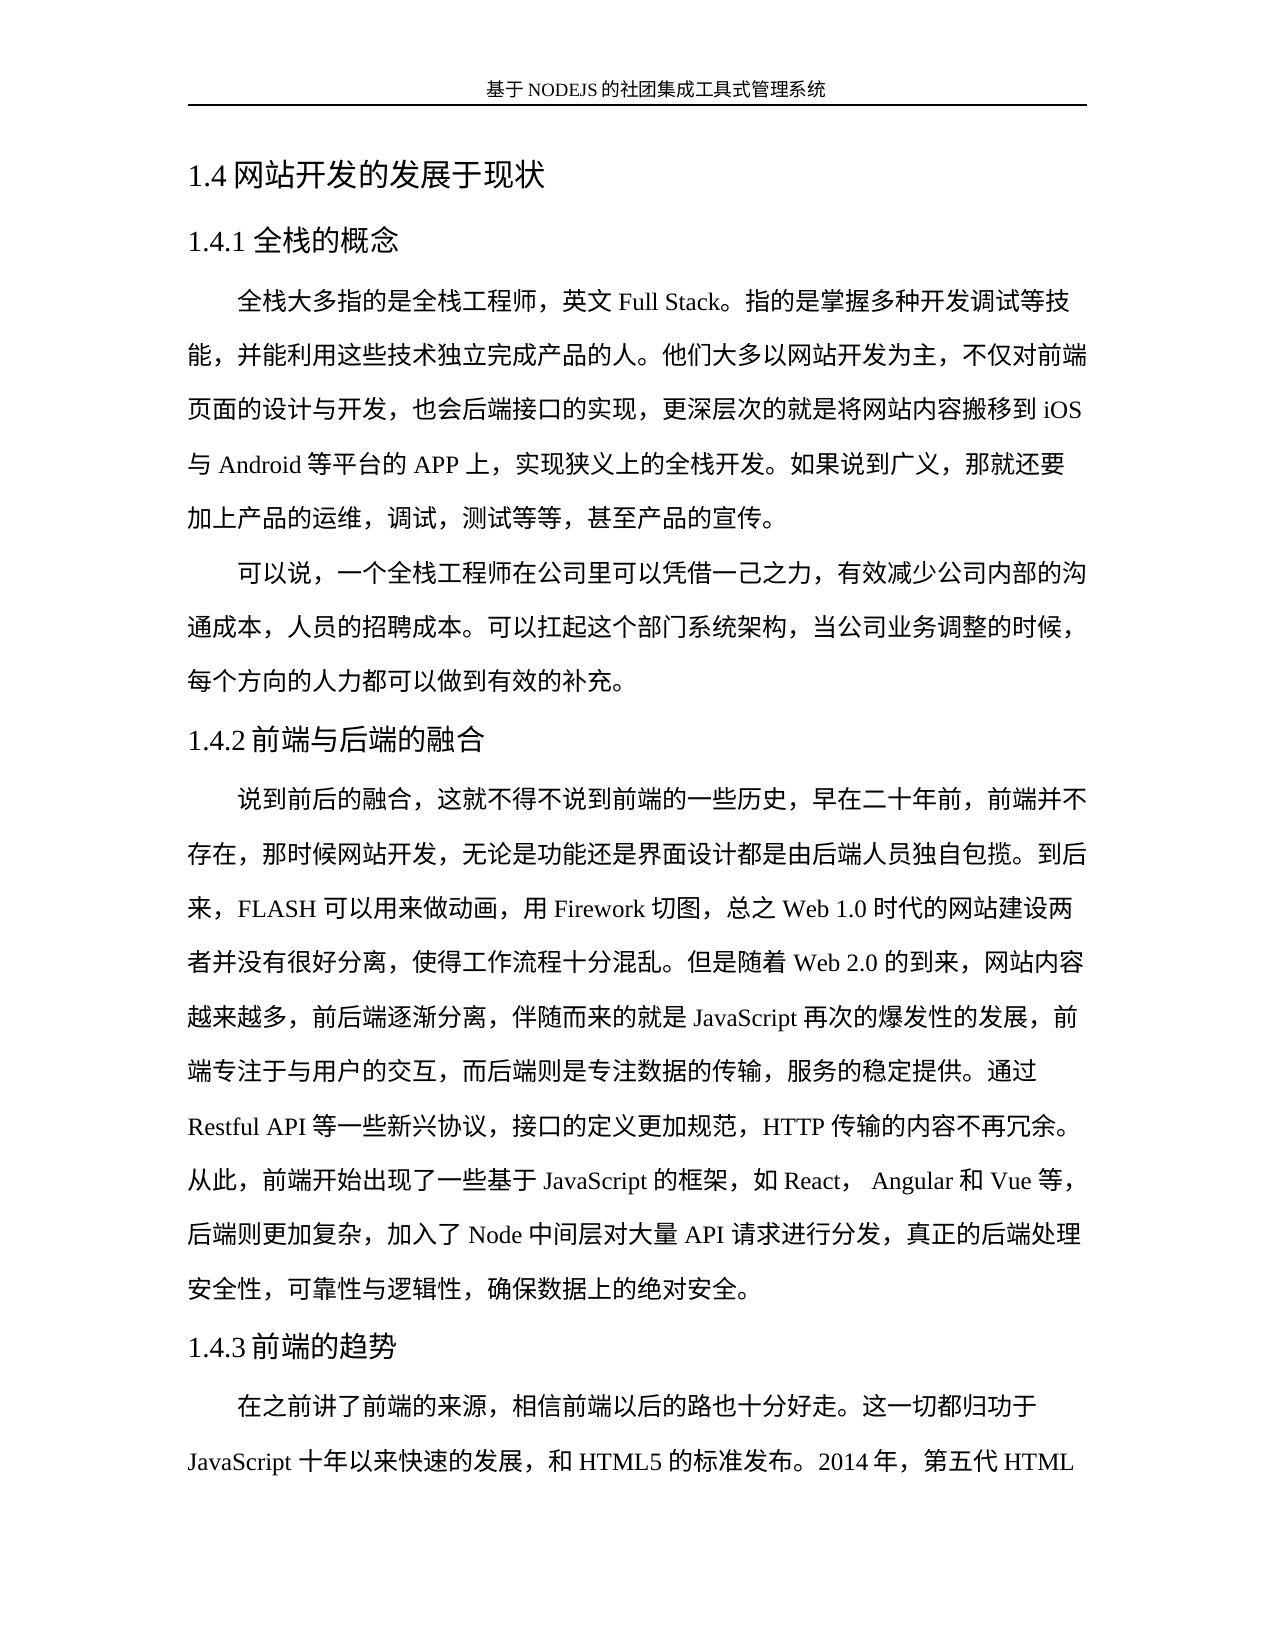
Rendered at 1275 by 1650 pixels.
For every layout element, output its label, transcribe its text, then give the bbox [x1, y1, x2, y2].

text 1.4网站开发的发展于现状 [187, 150, 1087, 195]
text 1.4.1 全栈的概念 [187, 218, 1087, 260]
text 可以说，一个全栈工程师在公司里可以凭借一己之力，有效减少公司内部的沟通成本，人员的招聘成本。可以扛起这个部门系统架构，当公司业务调整的时候，每个方向的人力都可以做到有效的补充。 [187, 553, 1087, 698]
text 1.4.2前端与后端的融合 [187, 716, 1087, 758]
text 全栈大多指的是全栈工程师，英文 Full Stack。指的是掌握多种开发调试等技能，并能利用这些技术独立完成产品的人。他们大多以网站开发为主，不仅对前端页面的设计与开发，也会后端接口的实现，更深层次的就是将网站内容搬移到 iOS 与 Android 等平台的 APP 上，实现狭义上的全栈开发。如果说到广义，那就还要加上产品的运维，调试，测试等等，甚至产品的宣传。 [187, 281, 1087, 535]
text 说到前后的融合，这就不得不说到前端的一些历史，早在二十年前，前端并不存在，那时候网站开发，无论是功能还是界面设计都是由后端人员独自包揽。到后来，FLASH 可以用来做动画，用 Firework 切图，总之 Web 1.0 时代的网站建设两者并没有很好分离，使得工作流程十分混乱。但是随着 Web 2.0 的到来，网站内容越来越多，前后端逐渐分离，伴随而来的就是 JavaScript 再次的爆发性的发展，前端专注于与用户的交互，而后端则是专注数据的传输，服务的稳定提供。通过Restful API 等一些新兴协议，接口的定义更加规范，HTTP 传输的内容不再冗余。从此，前端开始出现了一些基于 JavaScript 的框架，如React， Angular 和 Vue 等，后端则更加复杂，加入了 Node 中间层对大量 API 请求进行分发，真正的后端处理安全性，可靠性与逻辑性，确保数据上的绝对安全。 [187, 780, 1087, 1305]
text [187, 1387, 1087, 1477]
text 1.4.3前端的趋势 [187, 1323, 1087, 1366]
